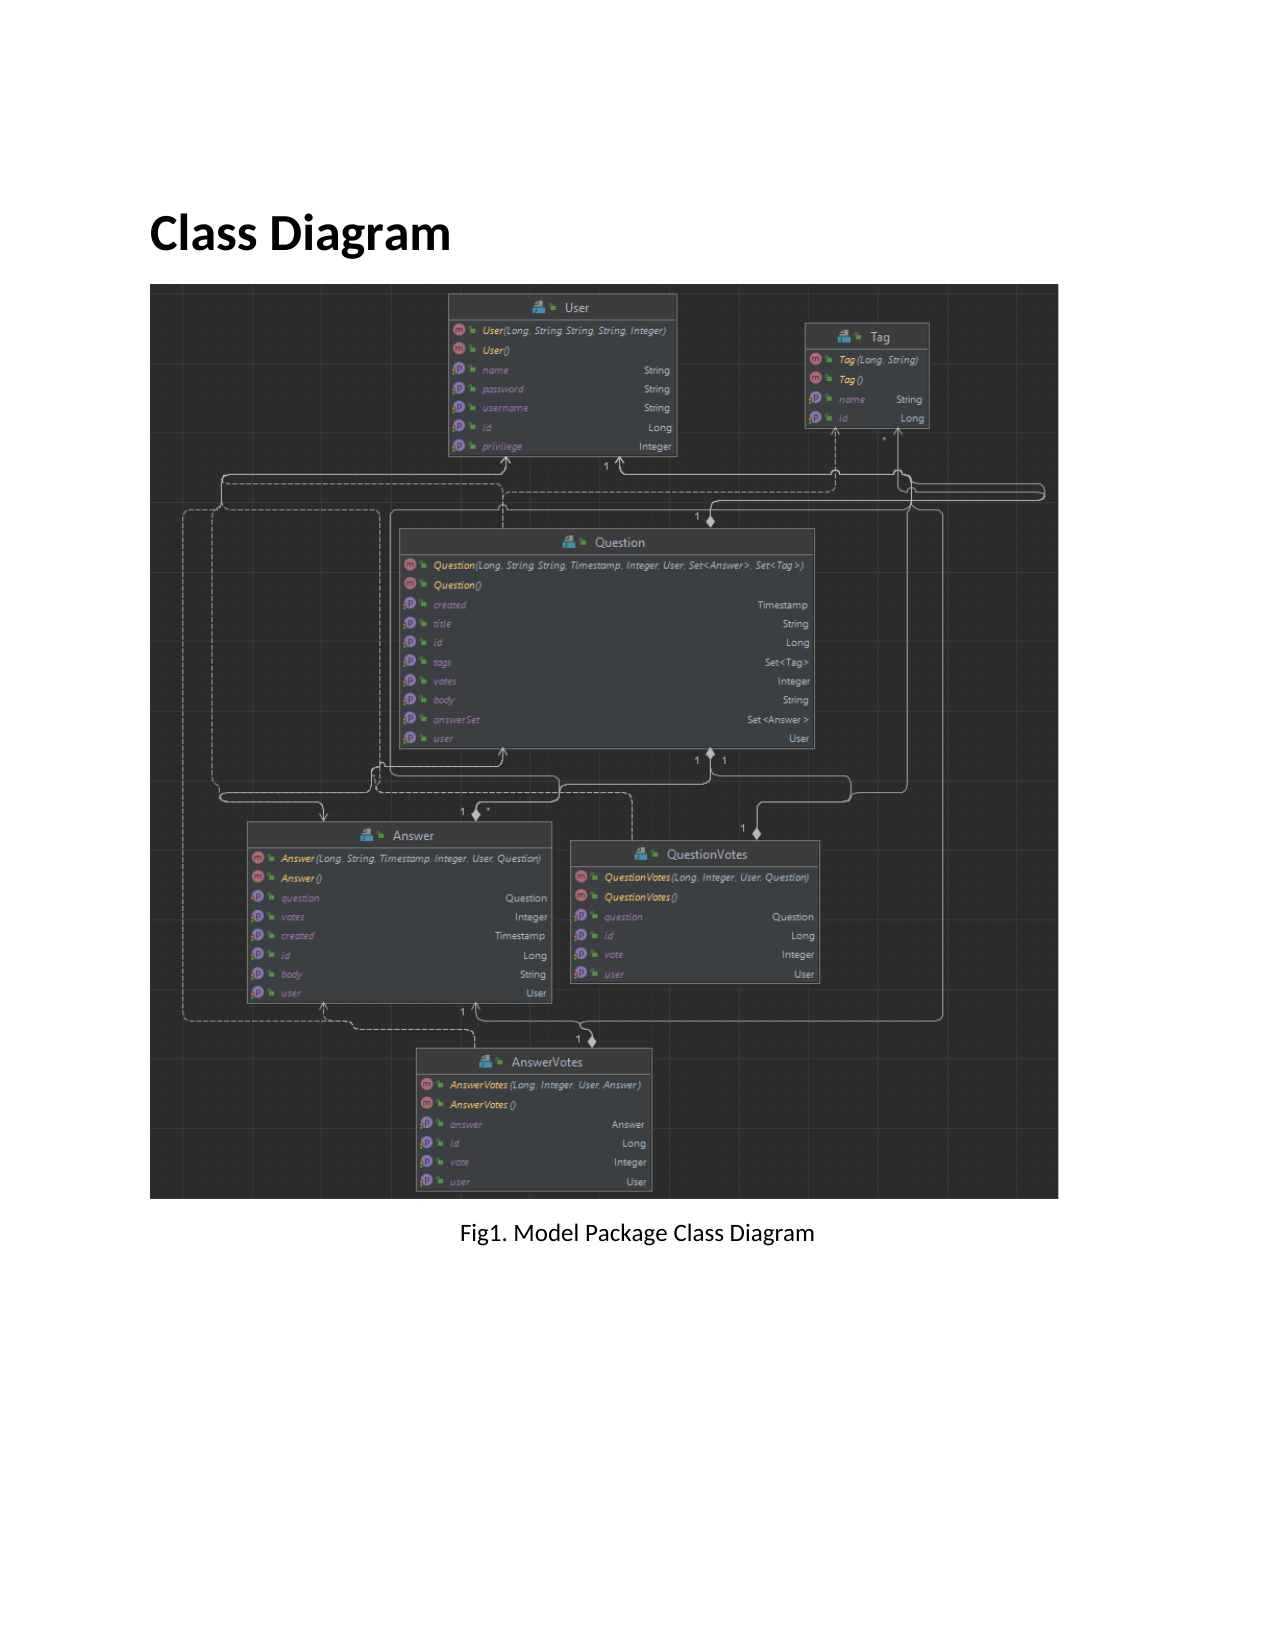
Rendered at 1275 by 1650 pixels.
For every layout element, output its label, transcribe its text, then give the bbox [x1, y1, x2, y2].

text Fig1. Model Package Class Diagram [150, 1217, 1125, 1248]
picture [150, 284, 1059, 1199]
text Class Diagram [150, 199, 1125, 263]
